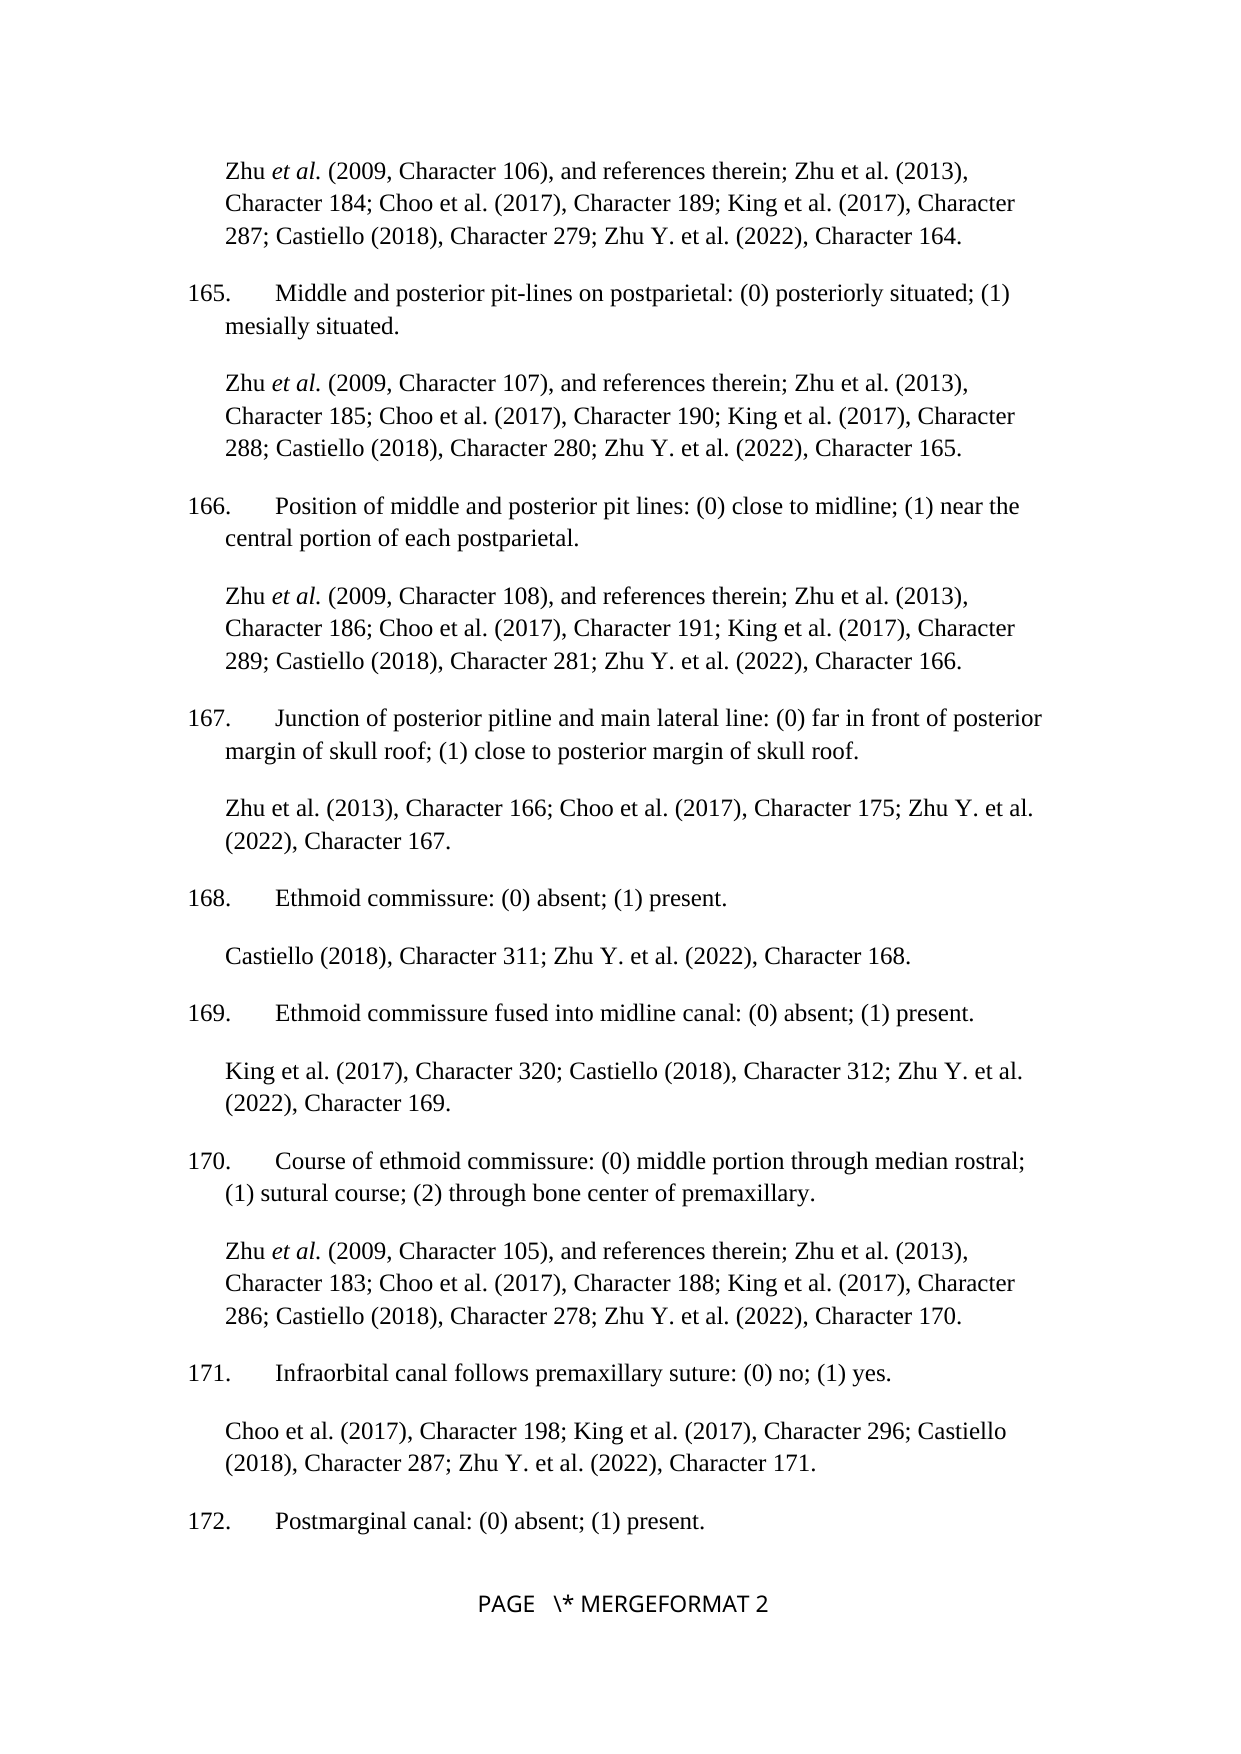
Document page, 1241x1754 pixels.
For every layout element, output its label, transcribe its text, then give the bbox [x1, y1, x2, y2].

text King et al. (2017), Character 320; Castiello (2018), Character 312; Zhu Y. et al. (2022), Character 169. [225, 1054, 1053, 1119]
list Position of middle and posterior pit lines: (0) close to midline; (1) near the central portion of each postparietal. [187, 489, 1053, 554]
text Zhu et al. (2013), Character 166; Choo et al. (2017), Character 175; Zhu Y. et al. (2022), Character 167. [225, 792, 1053, 857]
text Choo et al. (2017), Character 198; King et al. (2017), Character 296; Castiello (2018), Character 287; Zhu Y. et al. (2022), Character 171. [225, 1414, 1053, 1479]
text Zhu et al. (2009, Character 105), and references therein; Zhu et al. (2013), Character 183; Choo et al. (2017), Character 188; King et al. (2017), Character 286; Castiello (2018), Character 278; Zhu Y. et al. (2022), Character 170. [225, 1234, 1053, 1332]
text Zhu et al. (2009, Character 107), and references therein; Zhu et al. (2013), Character 185; Choo et al. (2017), Character 190; King et al. (2017), Character 288; Castiello (2018), Character 280; Zhu Y. et al. (2022), Character 165. [225, 367, 1053, 464]
list Postmarginal canal: (0) absent; (1) present. [187, 1504, 1053, 1537]
list Course of ethmoid commissure: (0) middle portion through median rostral; (1) sutural course; (2) through bone center of premaxillary. [187, 1144, 1053, 1209]
text Castiello (2018), Character 311; Zhu Y. et al. (2022), Character 168. [225, 939, 1053, 972]
list Middle and posterior pit-lines on postparietal: (0) posteriorly situated; (1) mesially situated. [187, 277, 1053, 342]
list Ethmoid commissure: (0) absent; (1) present. [187, 882, 1053, 914]
text Zhu et al. (2009, Character 108), and references therein; Zhu et al. (2013), Character 186; Choo et al. (2017), Character 191; King et al. (2017), Character 289; Castiello (2018), Character 281; Zhu Y. et al. (2022), Character 166. [225, 579, 1053, 677]
list Ethmoid commissure fused into midline canal: (0) absent; (1) present. [187, 997, 1053, 1029]
list Infraorbital canal follows premaxillary suture: (0) no; (1) yes. [187, 1357, 1053, 1389]
list Junction of posterior pitline and main lateral line: (0) far in front of posterior margin of skull roof; (1) close to posterior margin of skull roof. [187, 702, 1053, 767]
text Zhu et al. (2009, Character 106), and references therein; Zhu et al. (2013), Character 184; Choo et al. (2017), Character 189; King et al. (2017), Character 287; Castiello (2018), Character 279; Zhu Y. et al. (2022), Character 164. [225, 154, 1053, 252]
